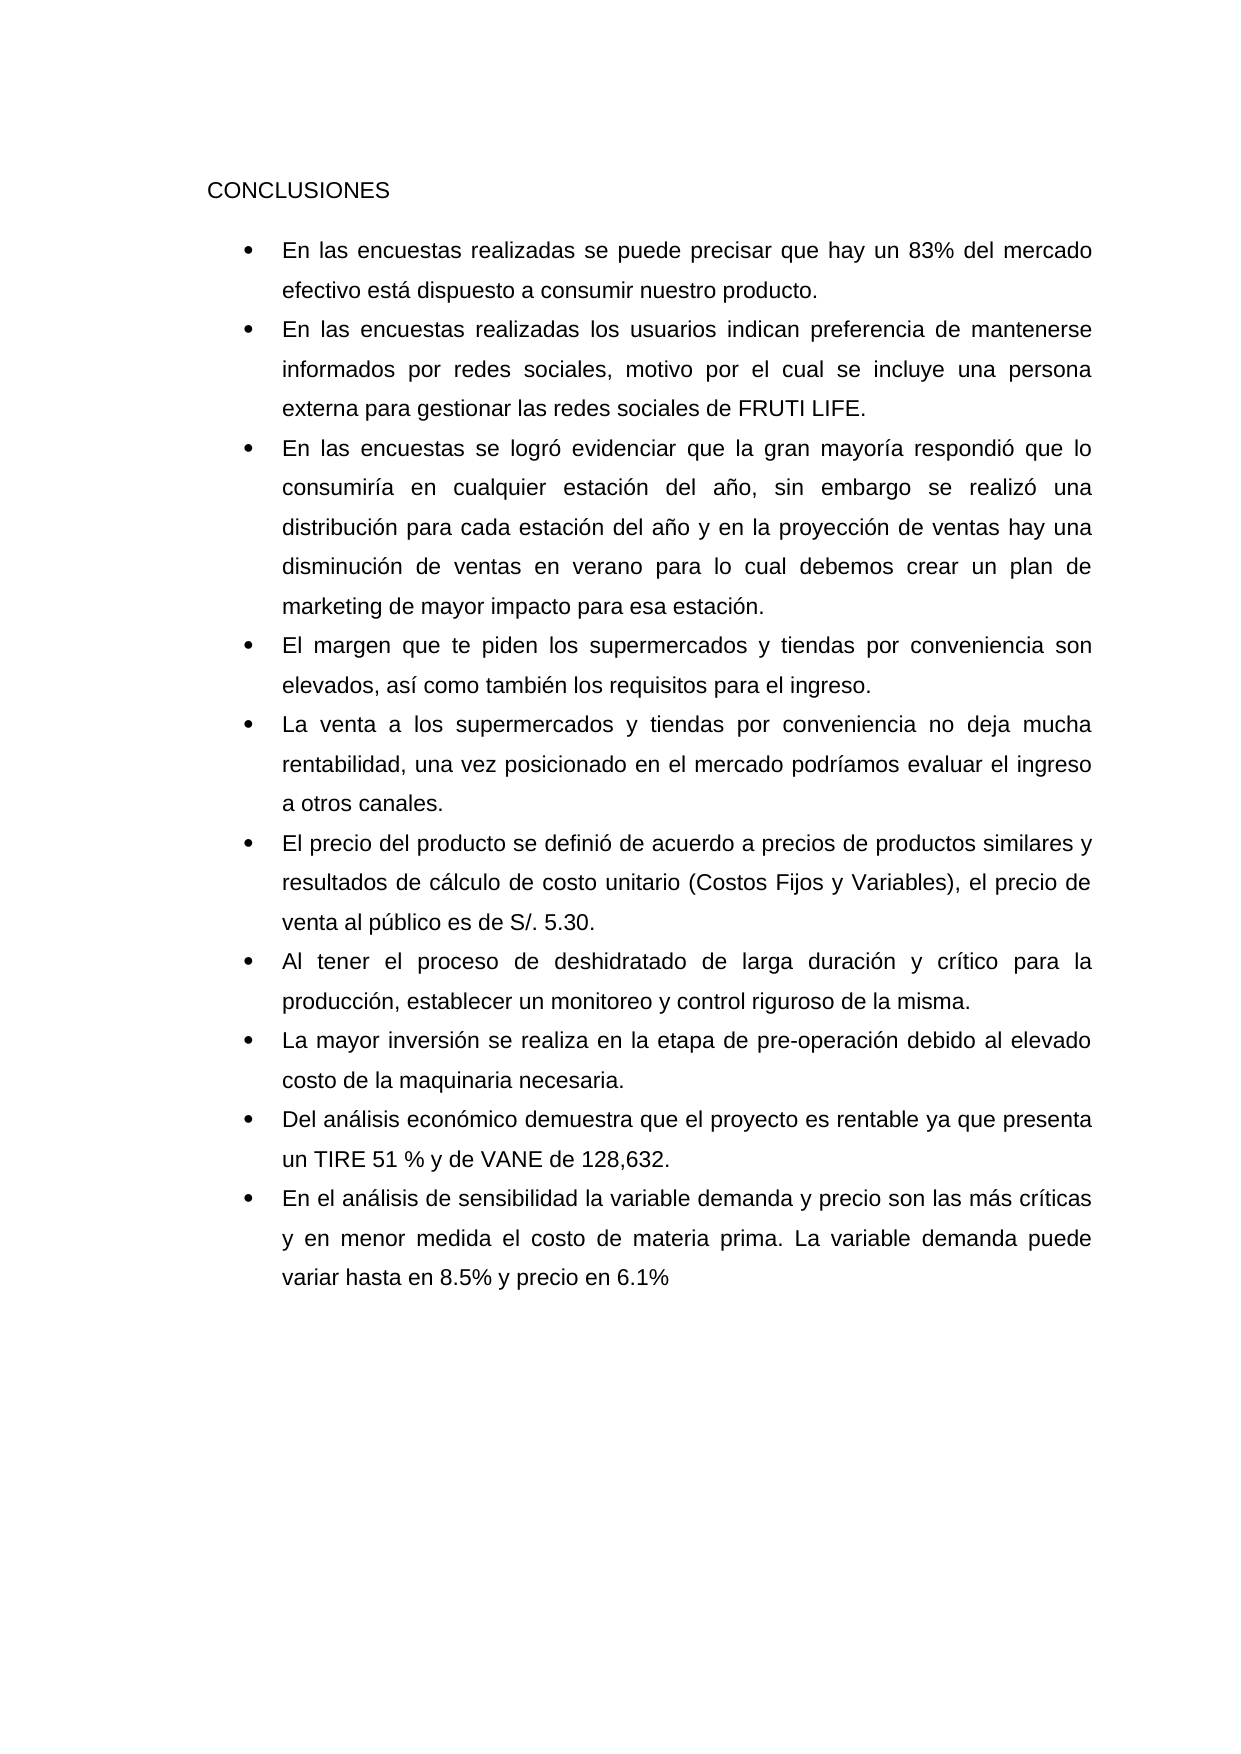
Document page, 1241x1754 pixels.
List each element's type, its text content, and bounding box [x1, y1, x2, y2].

text CONCLUSIONES [207, 177, 1092, 203]
list En las encuestas realizadas se puede precisar que hay un 83% del mercado efectivo está dispuesto a consumir nuestro producto. [244, 237, 1092, 303]
list En las encuestas se logró evidenciar que la gran mayoría respondió que lo consumiría en cualquier estación del año, sin embargo se realizó una distribución para cada estación del año y en la proyección de ventas hay una disminución de ventas en verano para lo cual debemos crear un plan de marketing de mayor impacto para esa estación. [244, 435, 1092, 619]
list Al tener el proceso de deshidratado de larga duración y crítico para la producción, establecer un monitoreo y control riguroso de la misma. [244, 948, 1092, 1014]
list El margen que te piden los supermercados y tiendas por conveniencia son elevados, así como también los requisitos para el ingreso. [244, 632, 1092, 698]
list En las encuestas realizadas los usuarios indican preferencia de mantenerse informados por redes sociales, motivo por el cual se incluye una persona externa para gestionar las redes sociales de FRUTI LIFE. [244, 316, 1092, 422]
list El precio del producto se definió de acuerdo a precios de productos similares y resultados de cálculo de costo unitario (Costos Fijos y Variables), el precio de venta al público es de S/. 5.30. [244, 830, 1092, 935]
list La venta a los supermercados y tiendas por conveniencia no deja mucha rentabilidad, una vez posicionado en el mercado podríamos evaluar el ingreso a otros canales. [244, 711, 1092, 817]
list La mayor inversión se realiza en la etapa de pre-operación debido al elevado costo de la maquinaria necesaria. [244, 1027, 1092, 1093]
list Del análisis económico demuestra que el proyecto es rentable ya que presenta un TIRE 51 % y de VANE de 128,632. [244, 1106, 1092, 1172]
list En el análisis de sensibilidad la variable demanda y precio son las más críticas y en menor medida el costo de materia prima. La variable demanda puede variar hasta en 8.5% y precio en 6.1% [244, 1185, 1092, 1290]
